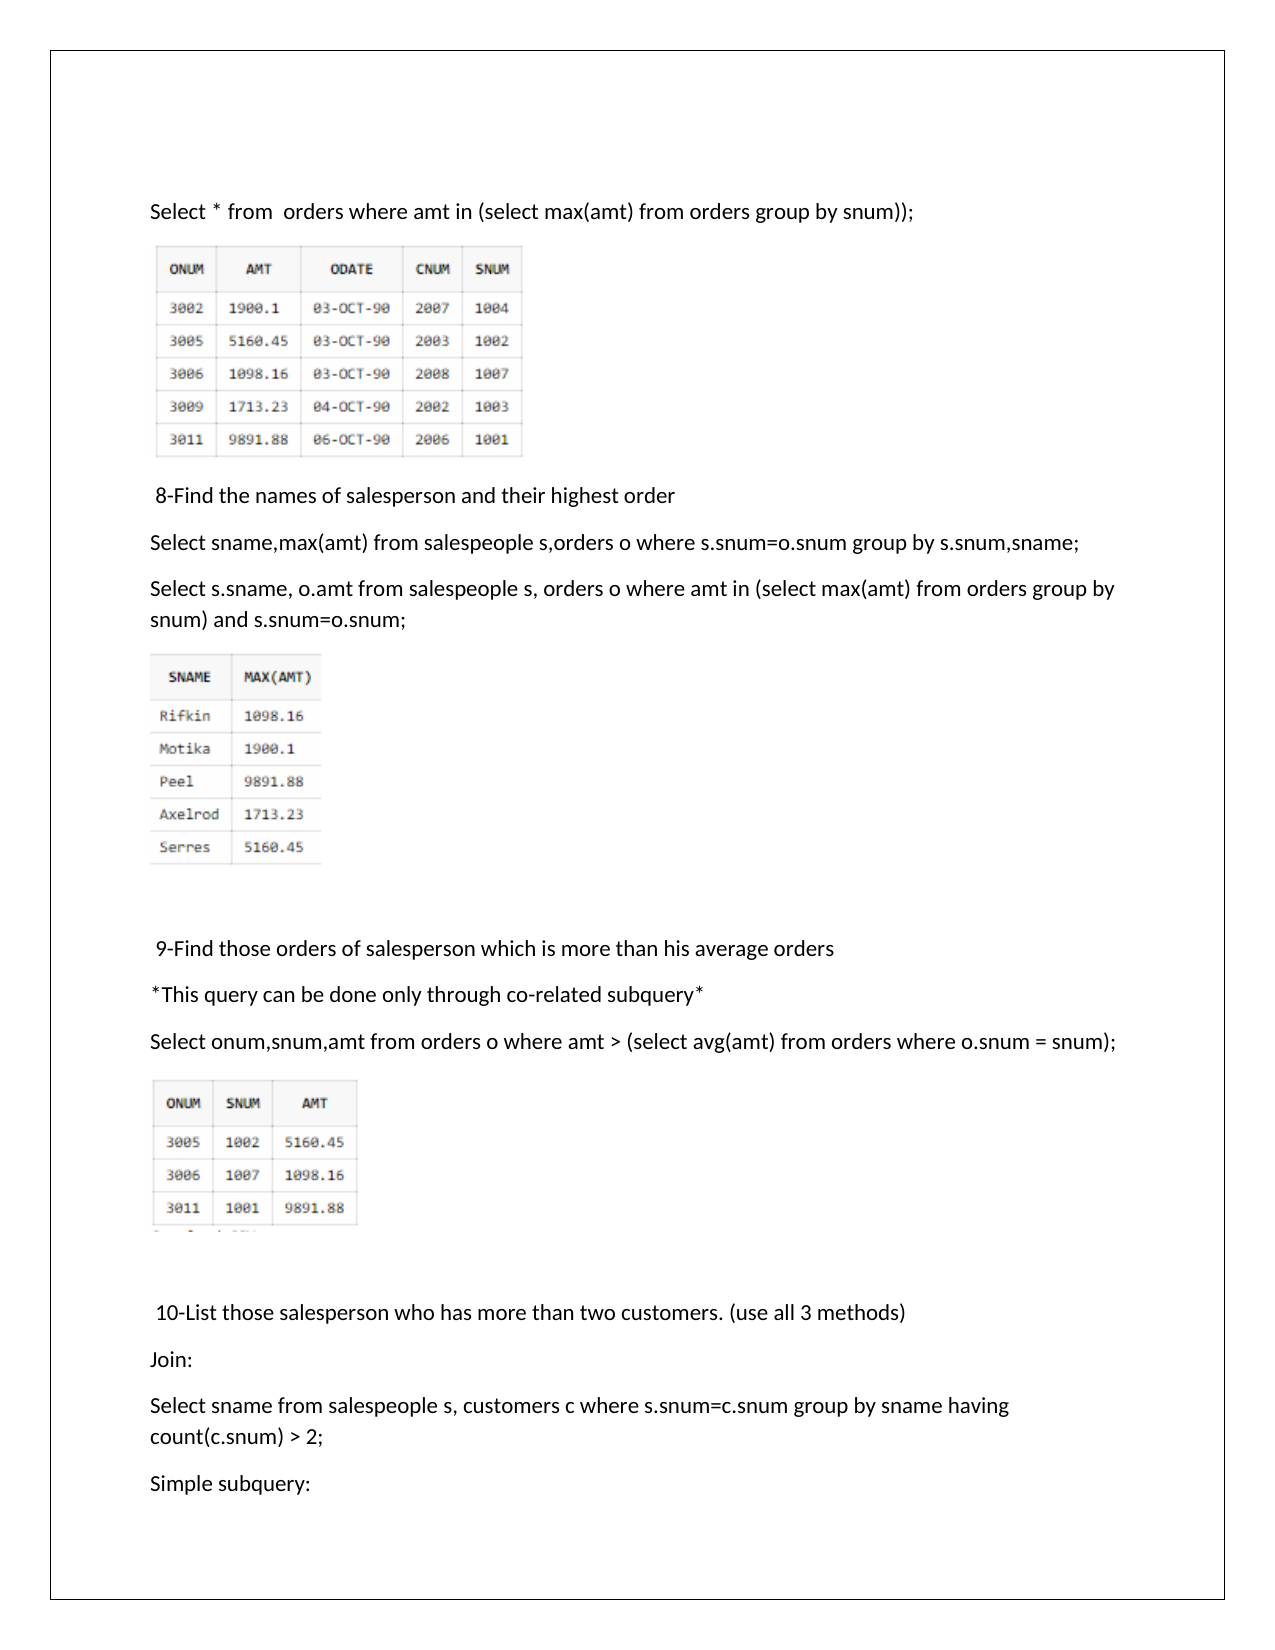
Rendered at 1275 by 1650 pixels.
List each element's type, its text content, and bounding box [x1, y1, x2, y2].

text *This query can be done only through co-related subquery* [150, 981, 1125, 1008]
picture [150, 1074, 361, 1232]
text Select s.sname, o.amt from salespeople s, orders o where amt in (select max(amt) from orders group by snum) and s.snum=o.snum; [150, 574, 1125, 633]
text 9-Find those orders of salesperson which is more than his average orders [150, 934, 1125, 962]
text Simple subquery: [150, 1469, 1125, 1497]
text Select sname from salespeople s, customers c where s.snum=c.snum group by sname having count(c.snum) > 2; [150, 1392, 1125, 1450]
text Select sname,max(amt) from salespeople s,orders o where s.snum=o.snum group by s.snum,sname; [150, 528, 1125, 556]
text 10-List those salesperson who has more than two customers. (use all 3 methods) [150, 1298, 1125, 1326]
text Select onum,snum,amt from orders o where amt > (select avg(amt) from orders where o.snum = snum); [150, 1027, 1125, 1055]
text Select * from orders where amt in (select max(amt) from orders group by snum)); [150, 197, 1125, 225]
text Join: [150, 1345, 1125, 1373]
picture [150, 651, 322, 868]
picture [150, 243, 526, 462]
text 8-Find the names of salesperson and their highest order [150, 481, 1125, 509]
